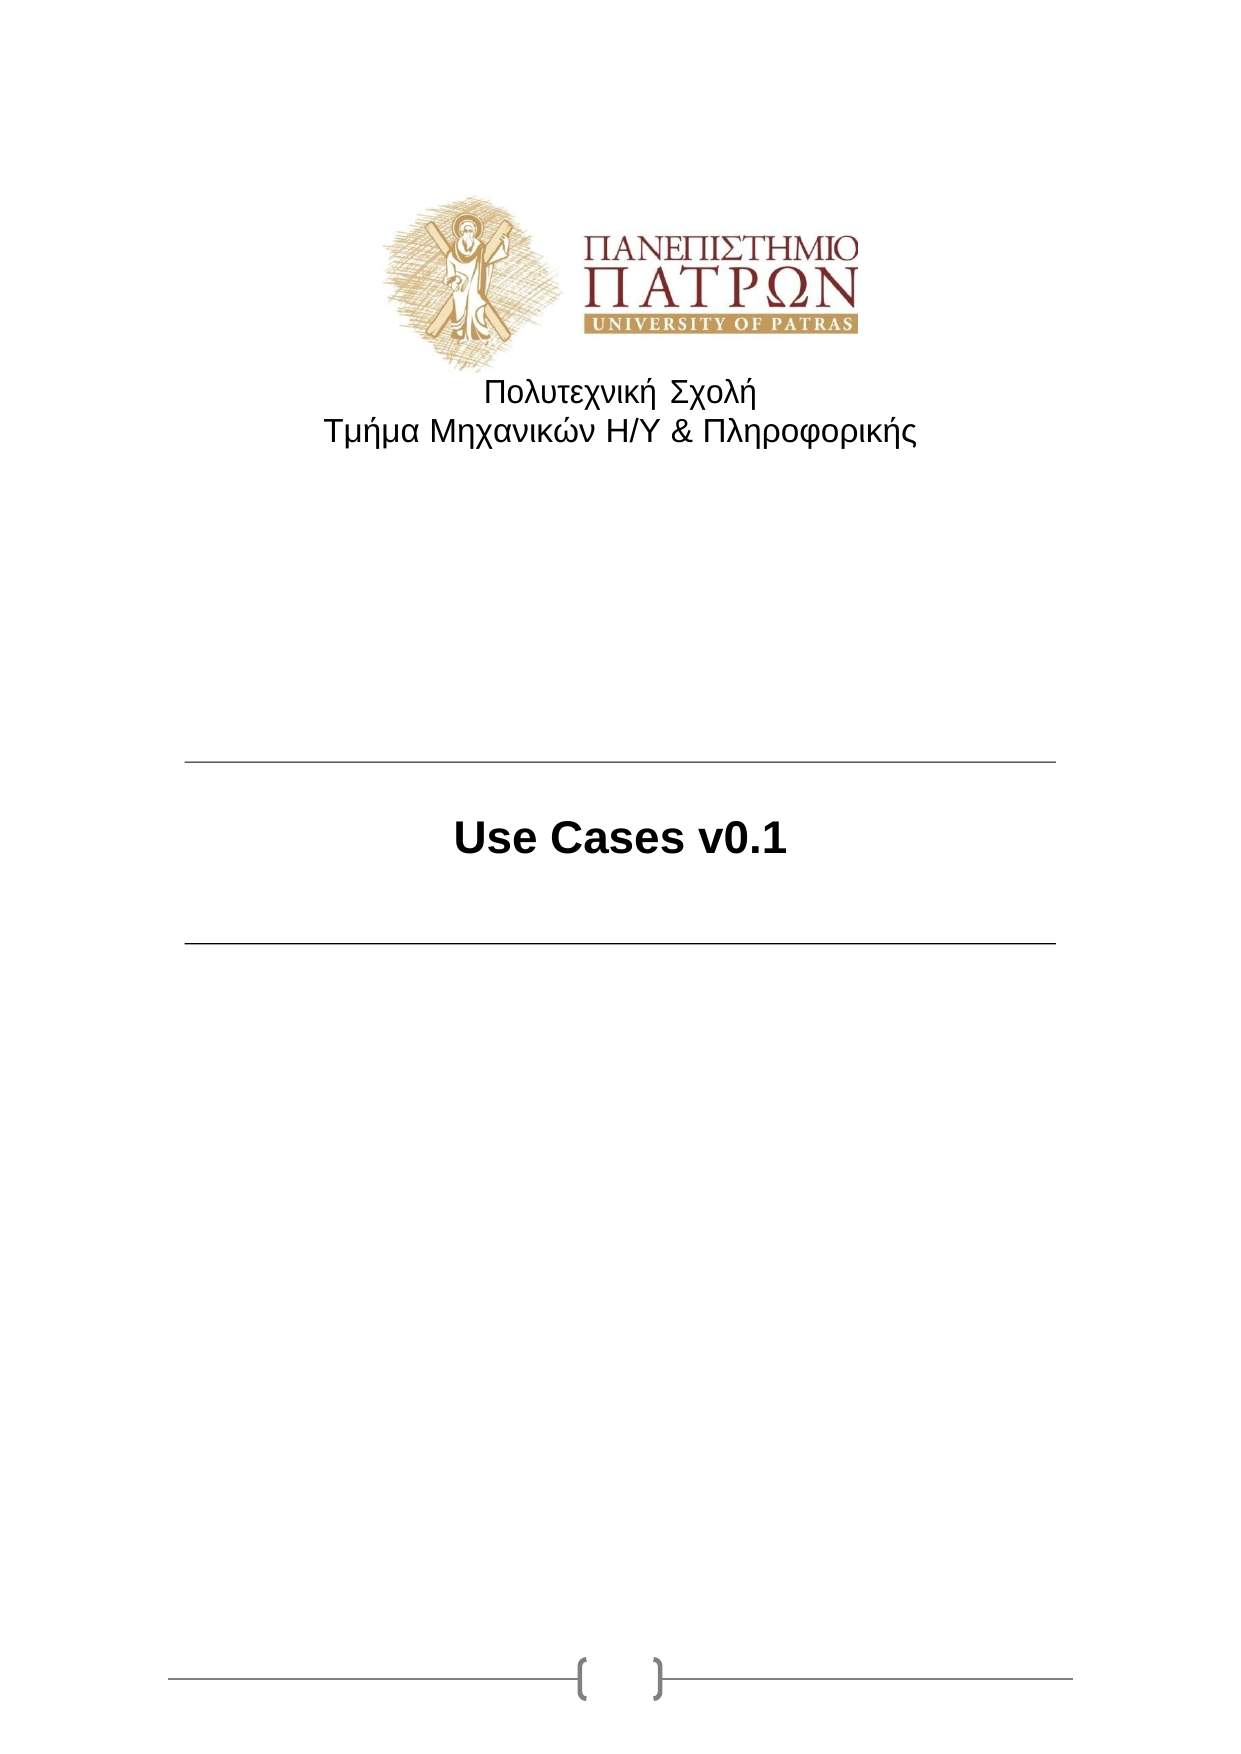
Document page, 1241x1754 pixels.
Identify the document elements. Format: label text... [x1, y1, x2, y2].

picture [382, 195, 858, 373]
title Use Cases v0.1 [173, 811, 1067, 863]
text Τμήμα Μηχανικών Η/Υ & Πληροφορικής [173, 411, 1067, 449]
text Πολυτεχνική Σχολή [173, 372, 1067, 411]
